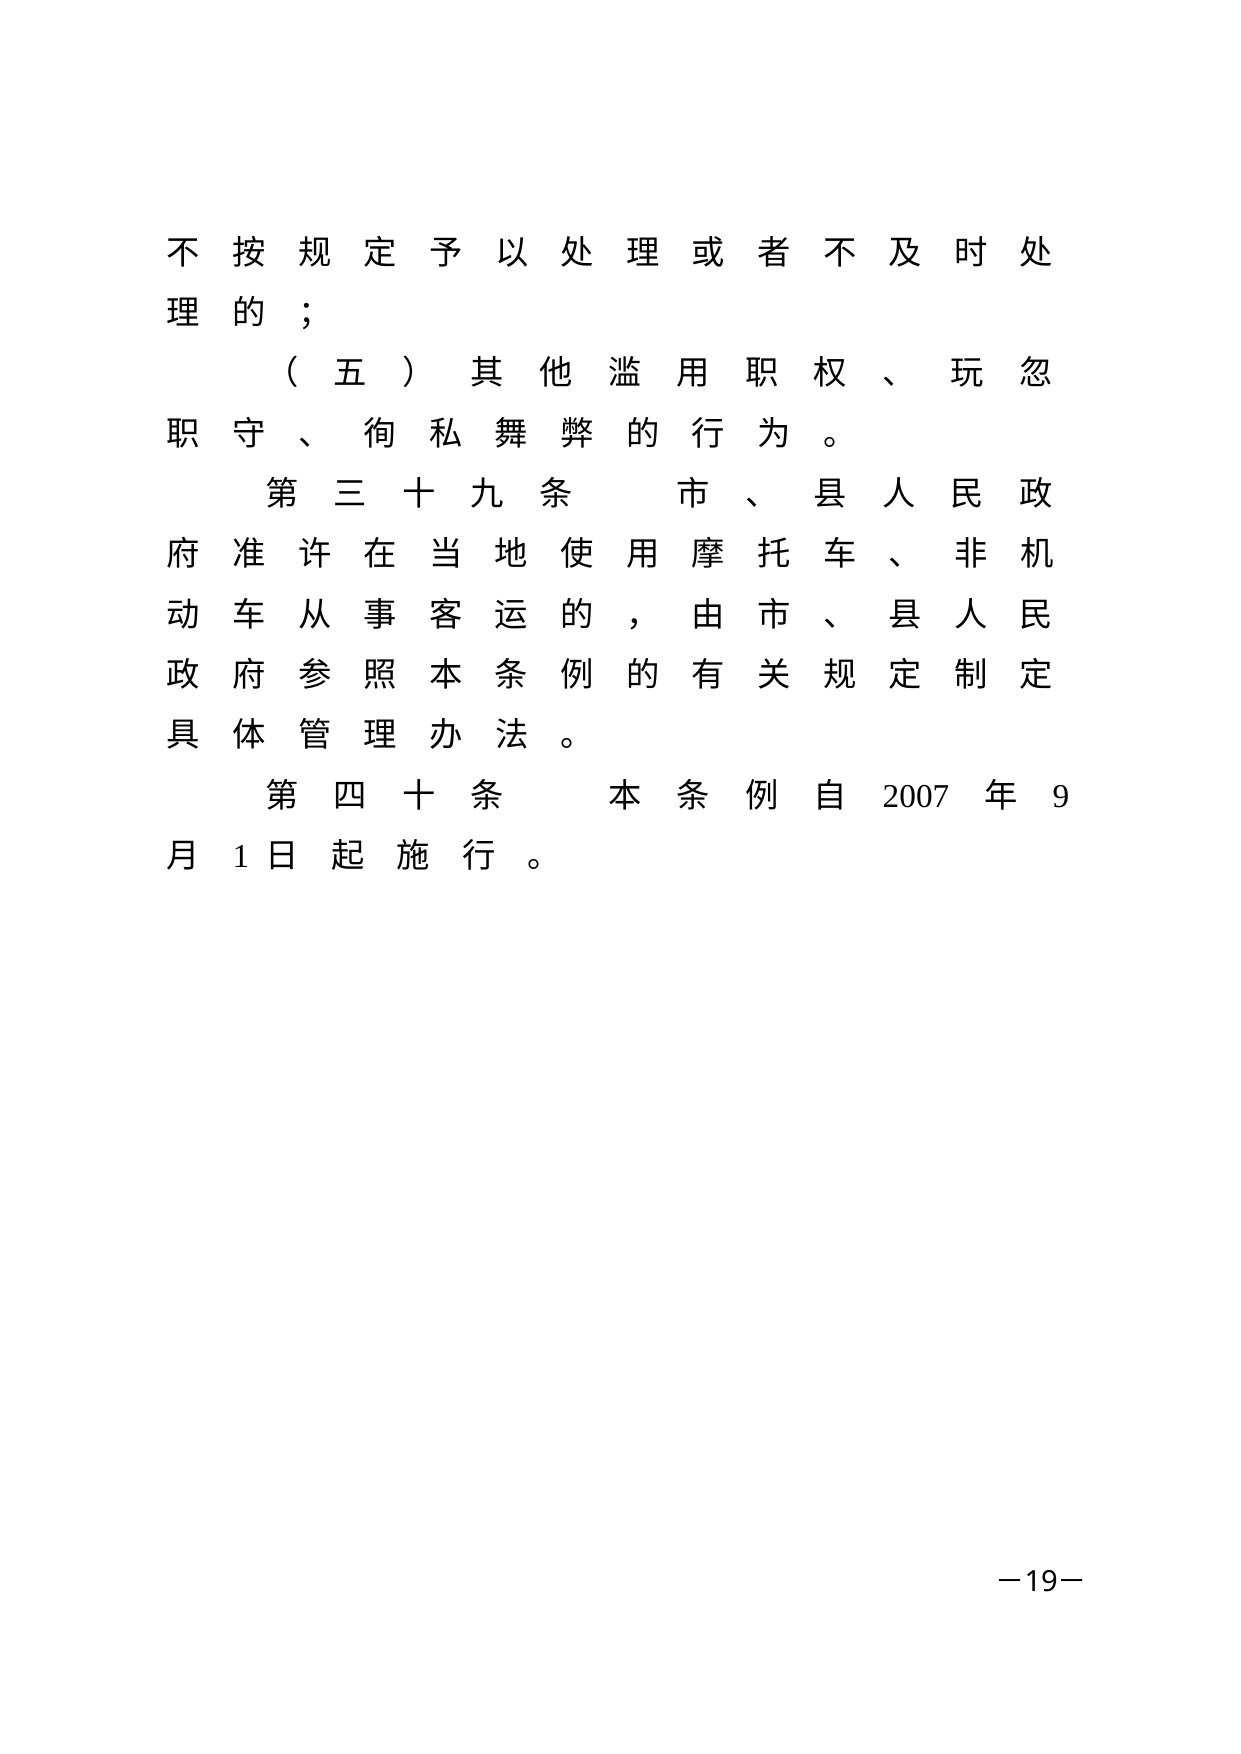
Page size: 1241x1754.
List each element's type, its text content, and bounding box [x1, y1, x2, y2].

text （四）对有关举报、投诉，不按规定予以处理或者不及时处理的； [167, 219, 1085, 340]
text （五）其他滥用职权、玩忽职守、徇私舞弊的行为。 [167, 340, 1085, 461]
text 第四十条 本条例自2007年9月1日起施行。 [167, 762, 1085, 883]
text 第三十九条 市、县人民政府准许在当地使用摩托车、非机动车从事客运的，由市、县人民政府参照本条例的有关规定制定具体管理办法。 [167, 461, 1085, 762]
